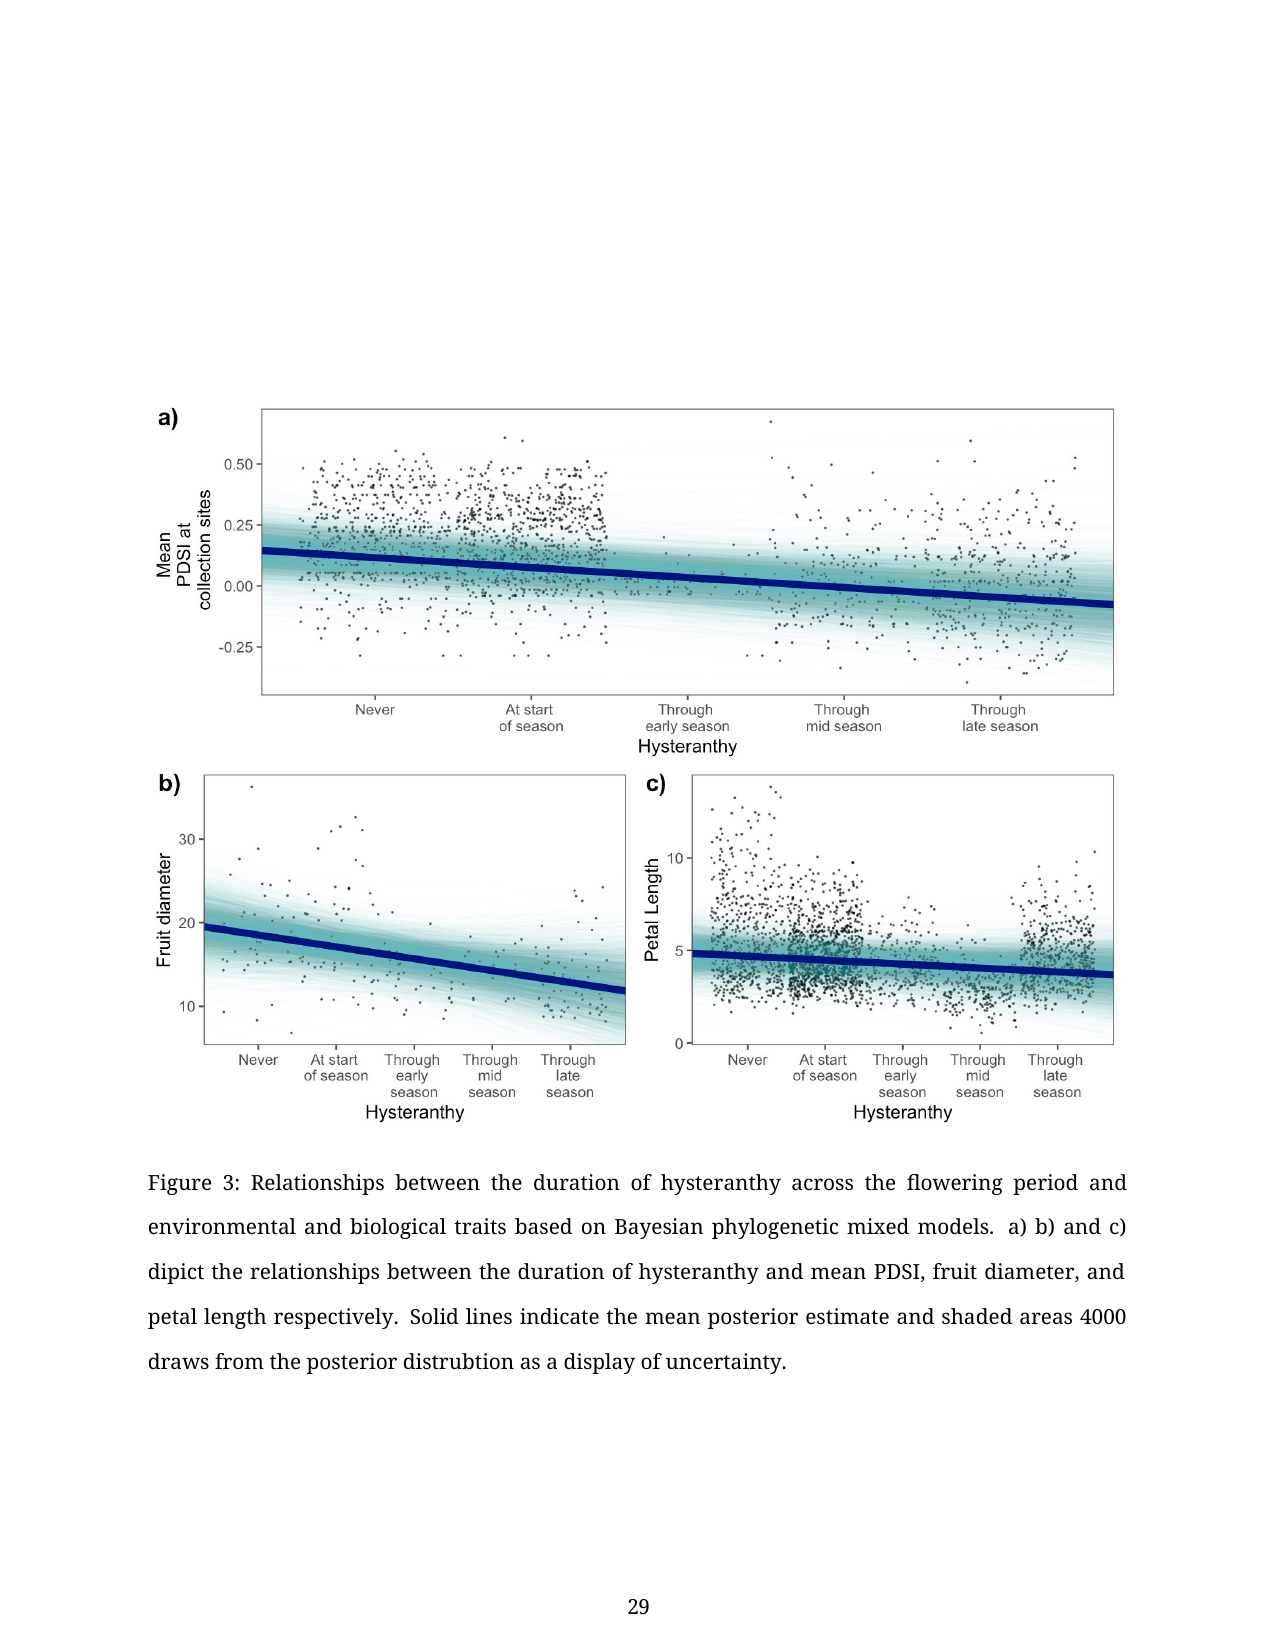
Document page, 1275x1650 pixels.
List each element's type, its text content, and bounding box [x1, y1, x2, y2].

picture [152, 404, 1123, 1126]
text Figure 3: Relationships between the duration of hysteranthy across the ﬂowering period and environmental and biological traits based on Bayesian phylogenetic mixed models. a) b) and c) dipict the relationships between the duration of hysteranthy and mean PDSI, fruit diameter, and petal length respectively. Solid lines indicate the mean posterior estimate and shaded areas 4000 draws from the posterior distrubtion as a display of uncertainty. [148, 1168, 1127, 1376]
